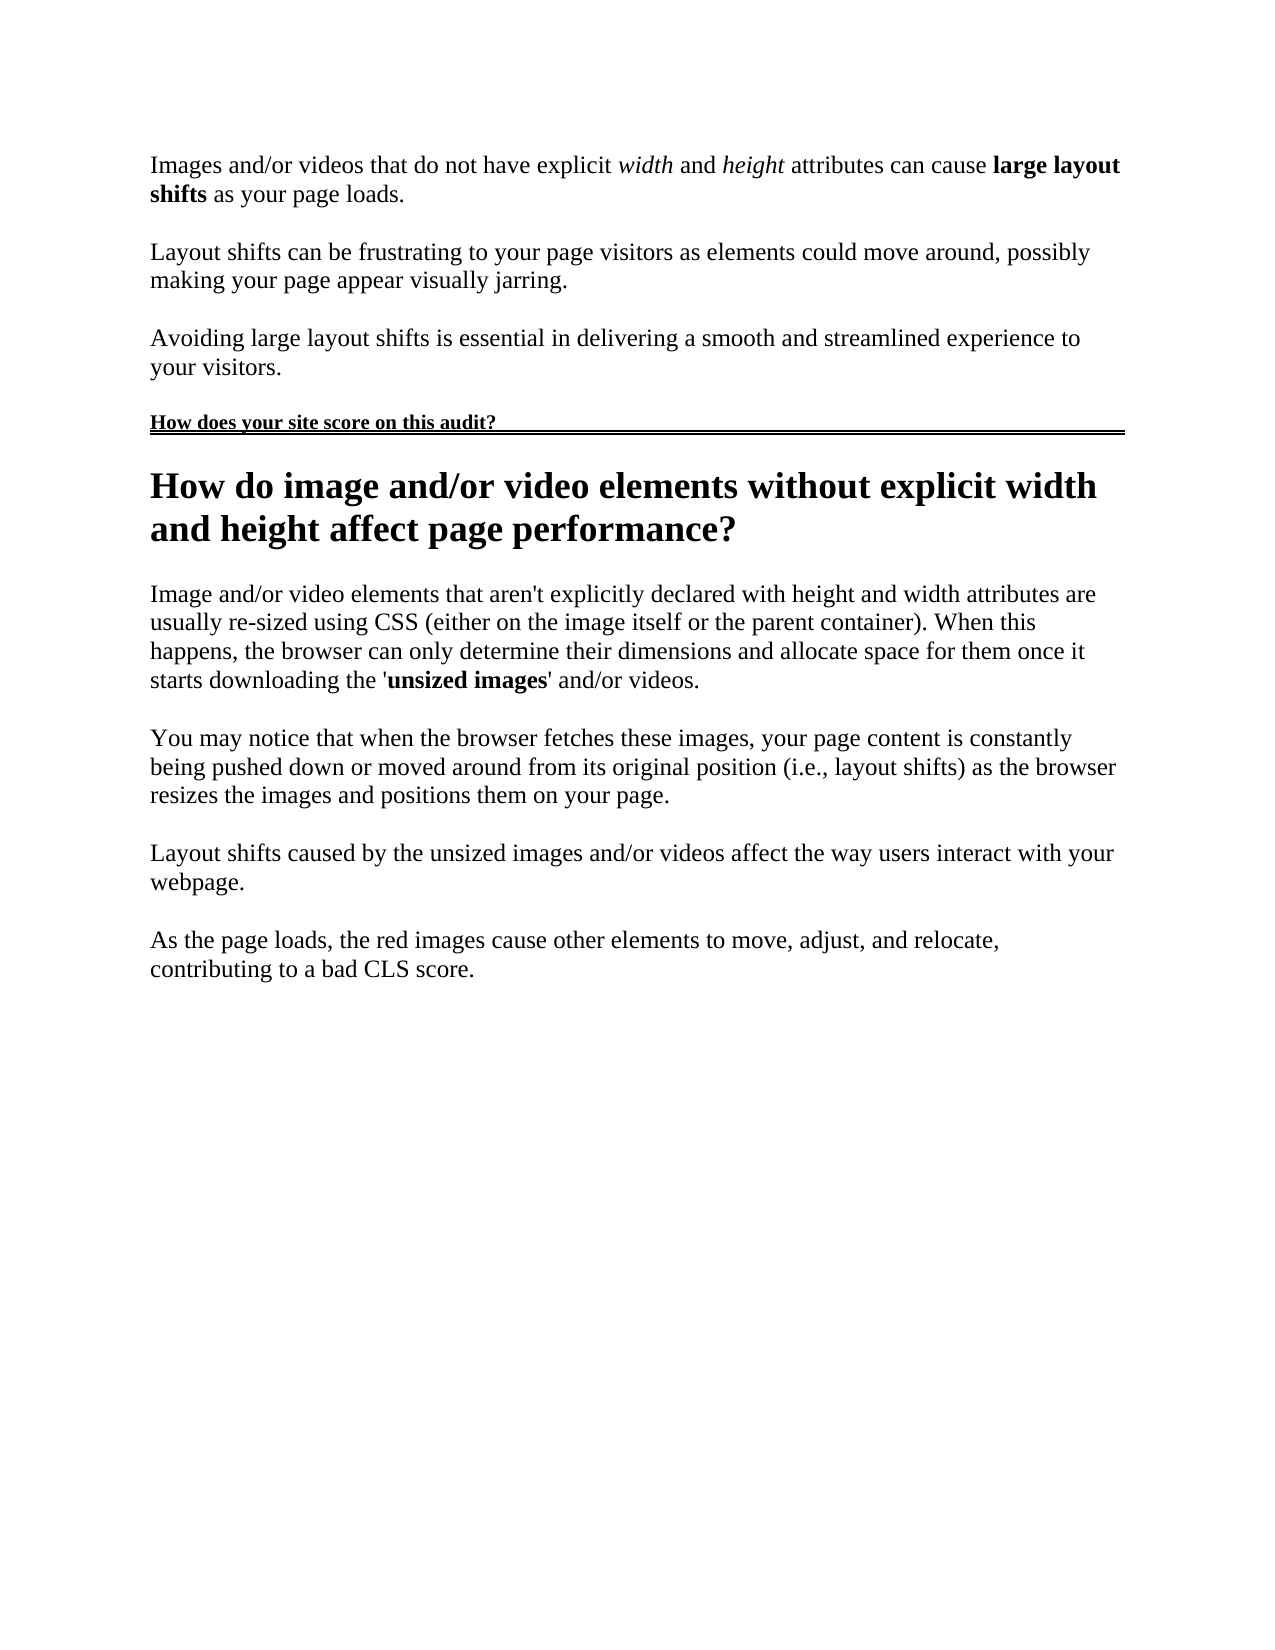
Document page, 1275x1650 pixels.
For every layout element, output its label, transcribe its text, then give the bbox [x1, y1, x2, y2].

text You may notice that when the browser fetches these images, your page content is constantly being pushed down or moved around from its original position (i.e., layout shifts) as the browser resizes the images and positions them on your page. [150, 723, 1125, 809]
text Layout shifts caused by the unsized images and/or videos affect the way users interact with your webpage. [150, 838, 1125, 896]
text Image and/or video elements that aren't explicitly declared with height and width attributes are usually re-sized using CSS (either on the image itself or the parent container). When this happens, the browser can only determine their dimensions and allocate space for them once it starts downloading the 'unsized images' and/or videos. [150, 579, 1125, 694]
text Avoiding large layout shifts is essential in delivering a smooth and streamlined experience to your visitors. [150, 323, 1125, 381]
text Images and/or videos that do not have explicit width and height attributes can cause large layout shifts as your page loads. [150, 150, 1125, 207]
text How do image and/or video elements without explicit width and height affect page performance? [150, 463, 1125, 549]
text How does your site score on this audit? [150, 410, 1125, 430]
text Layout shifts can be frustrating to your page visitors as elements could move around, possibly making your page appear visually jarring. [150, 237, 1125, 294]
text As the page loads, the red images cause other elements to move, adjust, and relocate, contributing to a bad CLS score. [150, 925, 1125, 982]
